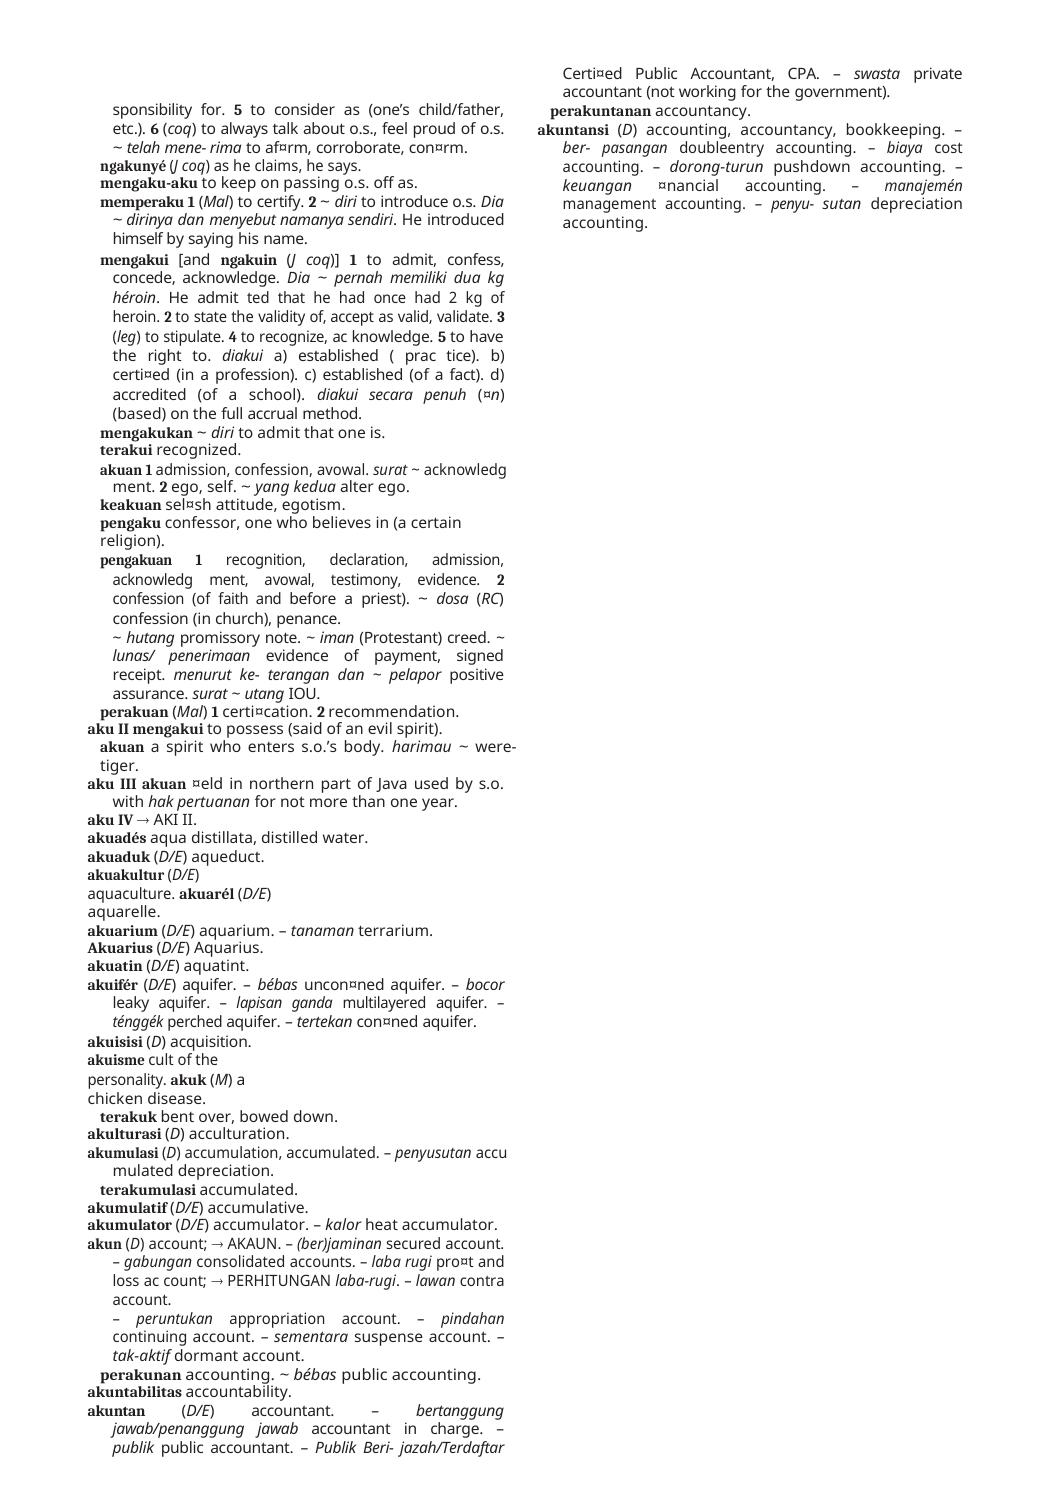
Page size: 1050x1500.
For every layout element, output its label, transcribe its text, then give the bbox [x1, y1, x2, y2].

text akumulasi (D) accumulation, accumulated. – penyusutan accu­ mulated depreciation. [87, 1143, 517, 1181]
text terakui recognized. [100, 442, 517, 459]
text terakuk bent over, bowed down. [100, 1109, 517, 1125]
text pengaku confessor, one who believes in (a certain religion). [100, 514, 517, 549]
text perakunan accounting. ~ bébas public accounting. [100, 1366, 517, 1384]
text akumulatif (D/E) accumulative. [87, 1199, 517, 1217]
text pengakuan 1 recognition, declaration, admission, acknowledg­ ment, avowal, testimony, evidence. 2 confession (of faith and before a priest). ~ dosa (RC) confession (in church), penance. [100, 550, 504, 629]
text akun (D) account;  AKAUN. – (ber)jaminan secured account. – gabungan consolidated accounts. – laba rugi pro¤t and loss ac­ count;  PERHITUNGAN laba-rugi. – lawan contra account. [87, 1235, 504, 1310]
text ngakunyé (J coq) as he claims, he says. [100, 158, 517, 175]
text akuarium (D/E) aquarium. – tanaman terrarium. [87, 922, 517, 939]
text akuan a spirit who enters s.o.’s body. harimau ~ were­tiger. [100, 738, 517, 774]
text terakumulasi accumulated. [100, 1181, 517, 1199]
text akuatin (D/E) aquatint. [87, 957, 517, 975]
text – peruntukan appropriation account. – pindahan continuing account. – sementara suspense account. – tak-aktif dormant account. [112, 1310, 504, 1366]
text akuntan (D/E) accountant. – bertanggung jawab/penanggung jawab accountant in charge. – publik public accountant. – Publik Beri- jazah/Terdaftar Certi¤ed Public Accountant, CPA. – swasta private accountant (not working for the government). [537, 64, 963, 102]
text akulturasi (D) acculturation. [87, 1125, 517, 1143]
text akuntabilitas accountability. [87, 1384, 517, 1401]
text Akuarius (D/E) Aquarius. [87, 939, 517, 957]
text akuntan (D/E) accountant. – bertanggung jawab/penanggung jawab accountant in charge. – publik public accountant. – Publik Beri- jazah/Terdaftar Certi¤ed Public Accountant, CPA. – swasta private accountant (not working for the government). [87, 1402, 504, 1458]
text keakuan sel¤sh attitude, egotism. [100, 497, 517, 514]
text sponsibility for. 5 to consider as (one’s child/father, etc.). 6 (coq) to always talk about o.s., feel proud of o.s. ~ telah mene- rima to af¤rm, corroborate, con¤rm. [112, 100, 504, 158]
text aku II mengakui to possess (said of an evil spirit). [87, 721, 517, 738]
text akumulator (D/E) accumulator. – kalor heat accumulator. [87, 1217, 517, 1234]
text akuntansi (D) accounting, accountancy, bookkeeping. – ber- pasangan double­entry accounting. – biaya cost accounting. – dorong-turun push­down accounting. – keuangan ¤nancial accounting. – manajemén management accounting. – penyu- sutan depreciation accounting. [537, 121, 963, 233]
text akuadés aqua distillata, distilled water. [87, 829, 517, 846]
text aku IV  AKI II. [87, 812, 517, 829]
text ~ hutang promissory note. ~ iman (Protestant) creed. ~ lunas/ penerimaan evidence of payment, signed receipt. menurut ke- terangan dan ~ pelapor positive assurance. surat ~ utang IOU. [112, 629, 504, 704]
text akuifér (D/E) aquifer. – bébas uncon¤ned aquifer. – bocor leaky aquifer. – lapisan ganda multilayered aquifer. – ténggék perched aquifer. – tertekan con¤ned aquifer. [87, 975, 504, 1032]
text mengakukan ~ diri to admit that one is. [100, 424, 517, 442]
text akuaduk (D/E) aqueduct. akuakultur (D/E) aquaculture. akuarél (D/E) aquarelle. [87, 847, 288, 922]
text perakuntanan accountancy. [550, 102, 975, 120]
text akuan 1 admission, confession, avowal. surat ~ acknowledg­ ment. 2 ego, self. ~ yang kedua alter ego. [100, 460, 517, 497]
text mengakui [and ngakuin (J coq)] 1 to admit, confess, concede, acknowledge. Dia ~ pernah memiliki dua kg héroin. He admit­ ted that he had once had 2 kg of heroin. 2 to state the validity of, accept as valid, validate. 3 (leg) to stipulate. 4 to recognize, ac­ knowledge. 5 to have the right to. diakui a) established ( prac­ tice). b) certi¤ed (in a profession). c) established (of a fact). d) accredited (of a school). diakui secara penuh (¤n) (based) on the full accrual method. [100, 250, 504, 424]
text perakuan (Mal) 1 certi¤cation. 2 recommendation. [100, 704, 517, 721]
text akuisisi (D) acquisition. akuisme cult of the personality. akuk (M) a chicken disease. [87, 1032, 295, 1109]
text memperaku 1 (Mal) to certify. 2 ~ diri to introduce o.s. Dia ~ dirinya dan menyebut namanya sendiri. He introduced himself by saying his name. [100, 193, 504, 249]
text aku III akuan ¤eld in northern part of Java used by s.o. with hak pertuanan for not more than one year. [87, 775, 504, 812]
text mengaku-aku to keep on passing o.s. off as. [100, 175, 517, 192]
